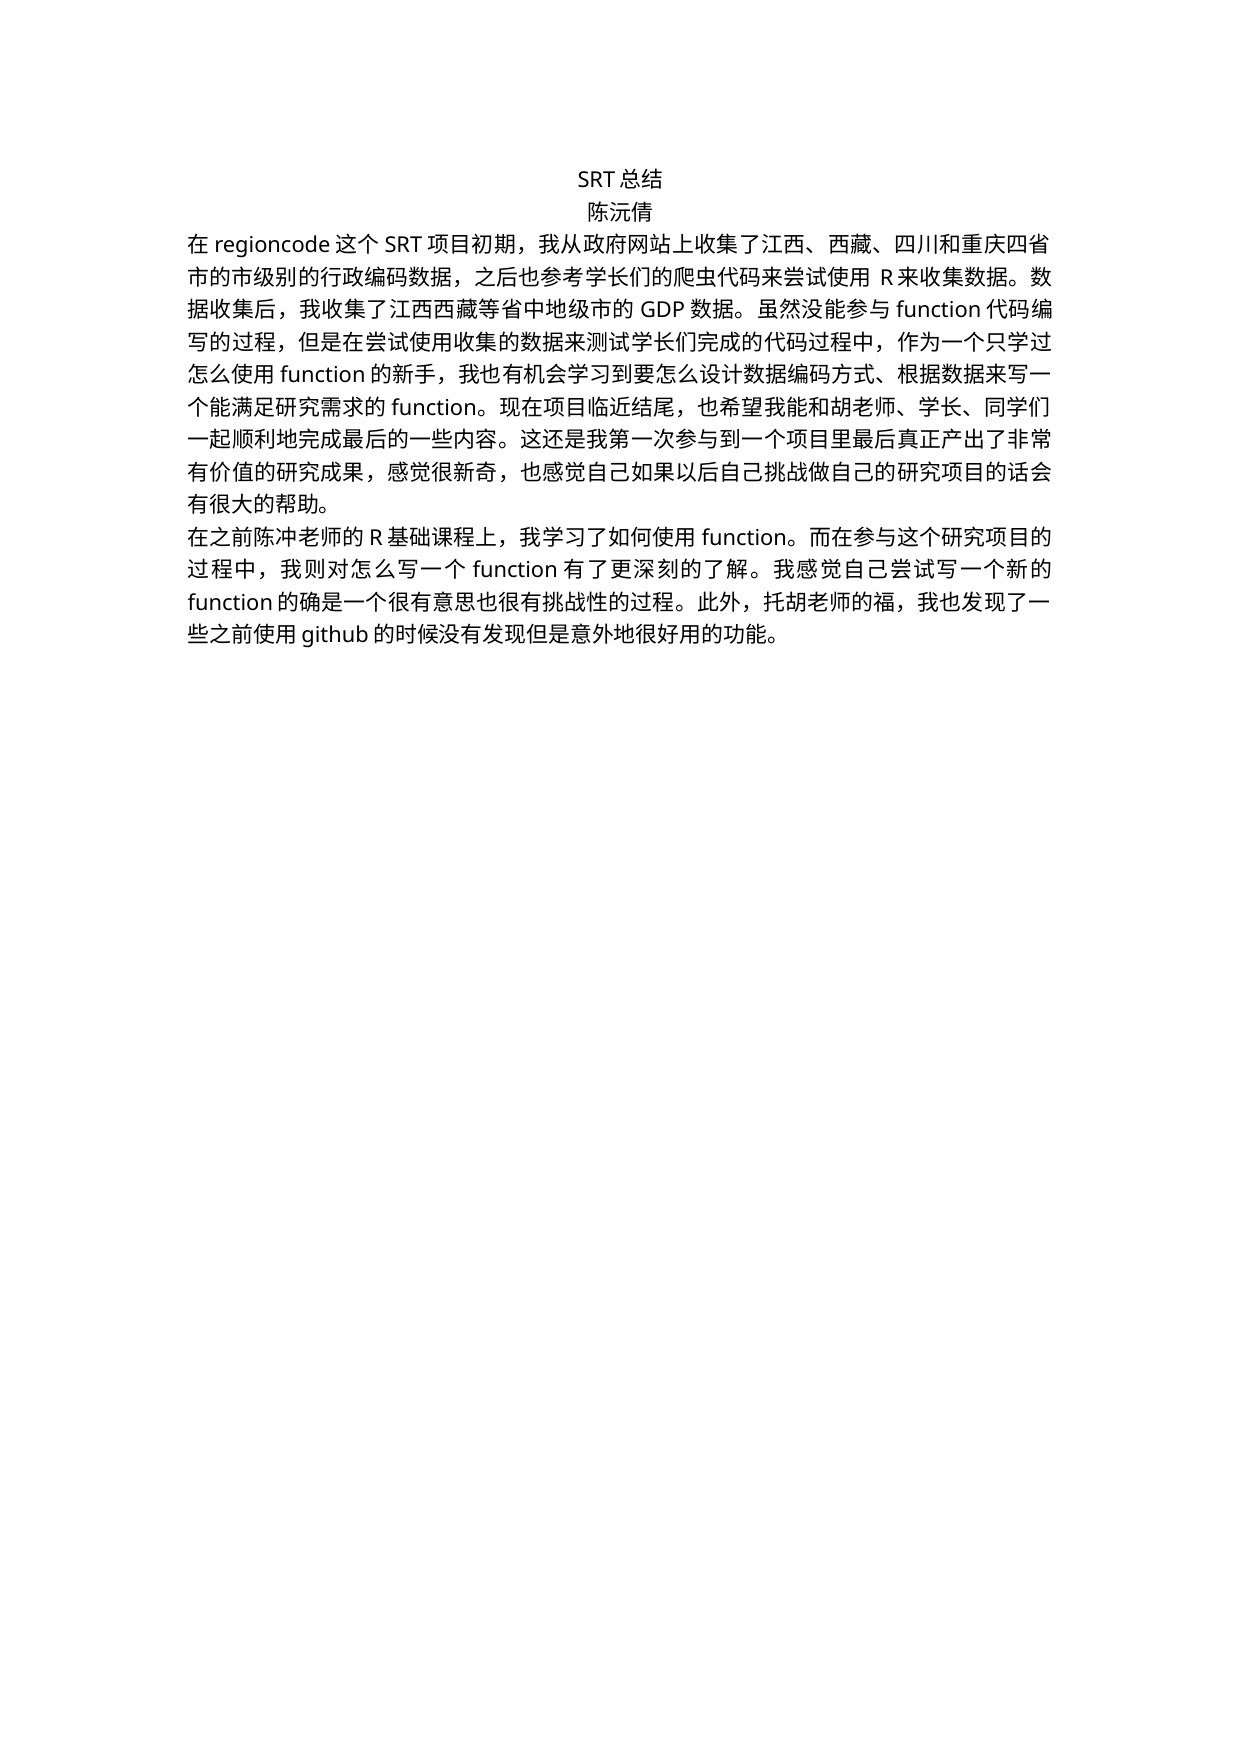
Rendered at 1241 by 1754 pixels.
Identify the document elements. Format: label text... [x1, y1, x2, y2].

text 在regioncode这个SRT项目初期，我从政府网站上收集了江西、西藏、四川和重庆四省市的市级别的行政编码数据，之后也参考学长们的爬虫代码来尝试使用R来收集数据。数据收集后，我收集了江西西藏等省中地级市的GDP数据。虽然没能参与function代码编写的过程，但是在尝试使用收集的数据来测试学长们完成的代码过程中，作为一个只学过怎么使用function的新手，我也有机会学习到要怎么设计数据编码方式、根据数据来写一个能满足研究需求的function。现在项目临近结尾，也希望我能和胡老师、学长、同学们一起顺利地完成最后的一些内容。这还是我第一次参与到一个项目里最后真正产出了非常有价值的研究成果，感觉很新奇，也感觉自己如果以后自己挑战做自己的研究项目的话会有很大的帮助。 [187, 227, 1053, 519]
text SRT总结 [187, 162, 1053, 194]
text 在之前陈冲老师的R基础课程上，我学习了如何使用function。而在参与这个研究项目的过程中，我则对怎么写一个function有了更深刻的了解。我感觉自己尝试写一个新的function的确是一个很有意思也很有挑战性的过程。此外，托胡老师的福，我也发现了一些之前使用github的时候没有发现但是意外地很好用的功能。 [187, 519, 1053, 649]
text 陈沅倩 [187, 194, 1053, 227]
